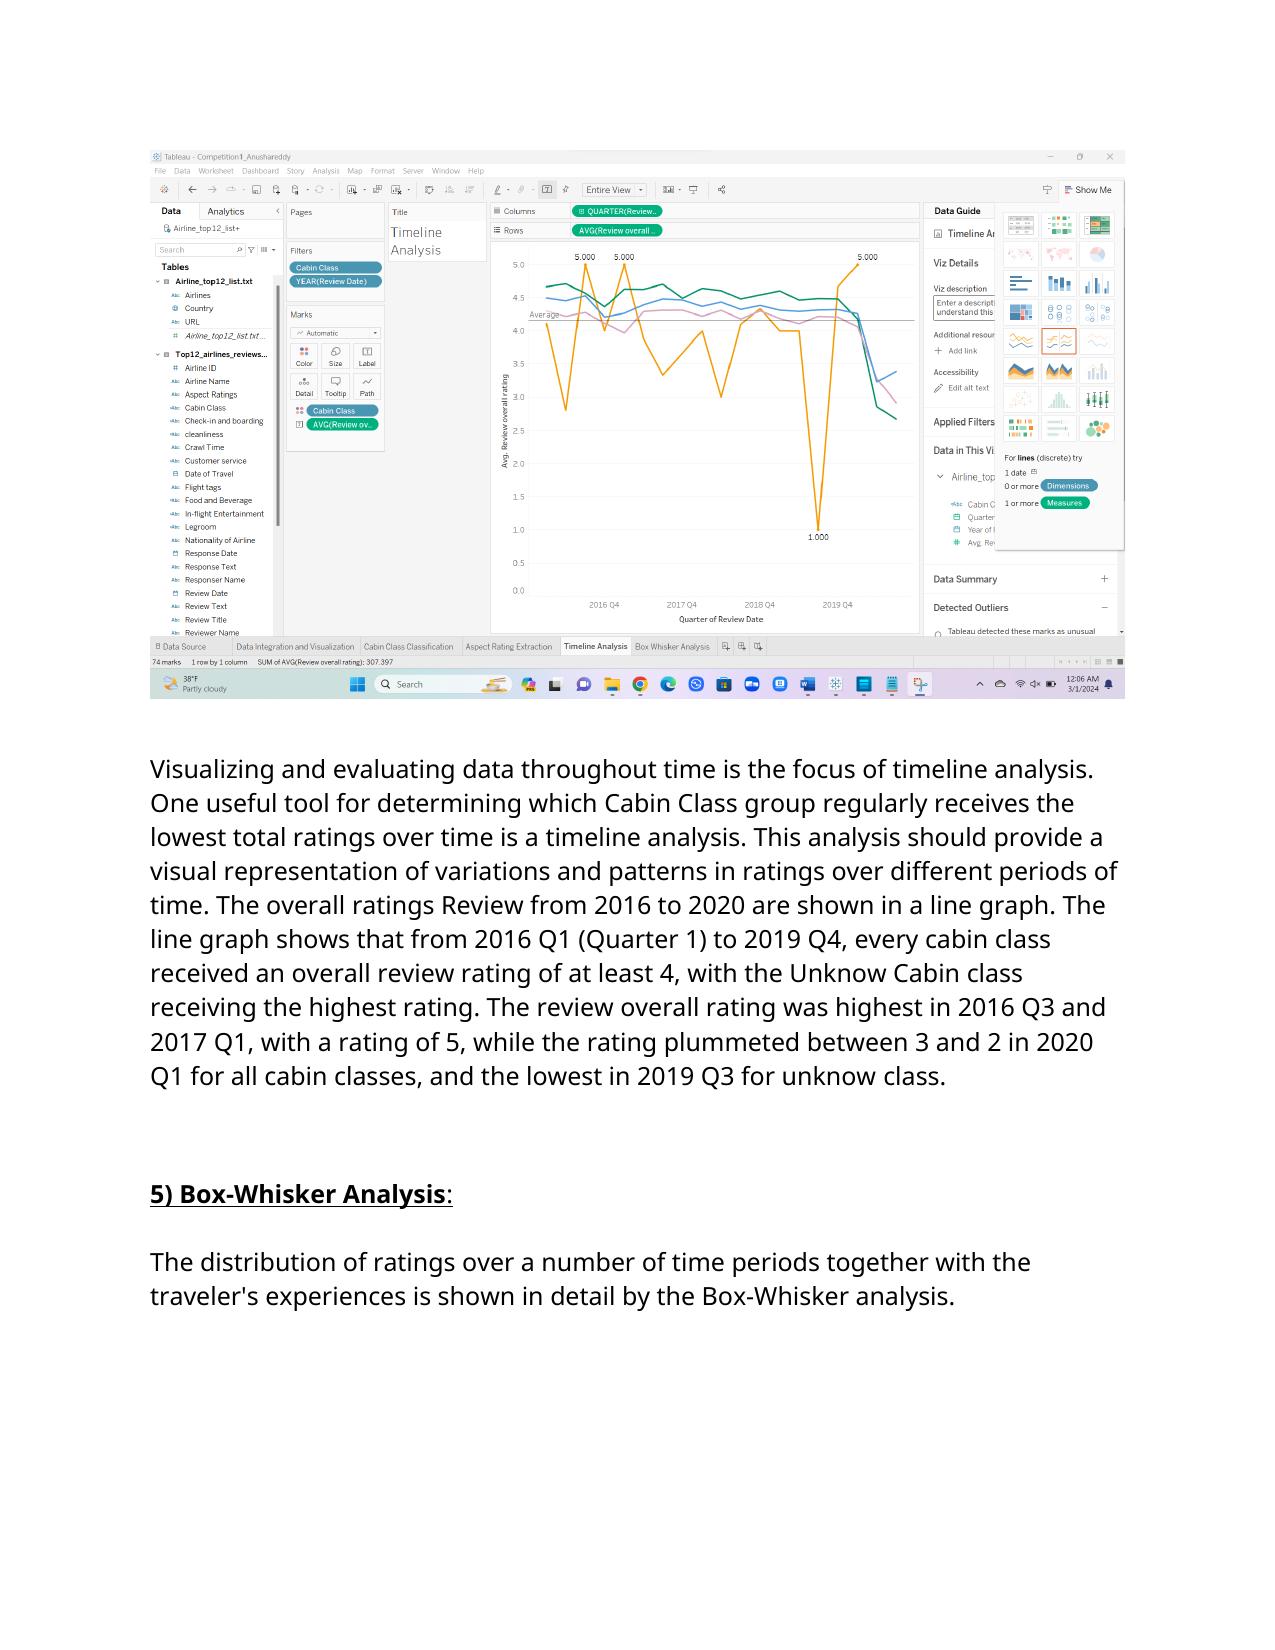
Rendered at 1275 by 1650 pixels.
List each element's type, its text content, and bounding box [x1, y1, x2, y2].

text Visualizing and evaluating data throughout time is the focus of timeline analysis. One useful tool for determining which Cabin Class group regularly receives the lowest total ratings over time is a timeline analysis. This analysis should provide a visual representation of variations and patterns in ratings over different periods of time. The overall ratings Review from 2016 to 2020 are shown in a line graph. The line graph shows that from 2016 Q1 (Quarter 1) to 2019 Q4, every cabin class received an overall review rating of at least 4, with the Unknow Cabin class receiving the highest rating. The review overall rating was highest in 2016 Q3 and 2017 Q1, with a rating of 5, while the rating plummeted between 3 and 2 in 2020 Q1 for all cabin classes, and the lowest in 2019 Q3 for unknow class. [150, 752, 1125, 1092]
picture [150, 150, 1125, 699]
text 5) Box-Whisker Analysis: [150, 1177, 1125, 1211]
text The distribution of ratings over a number of time periods together with the traveler's experiences is shown in detail by the Box-Whisker analysis. [150, 1245, 1125, 1313]
